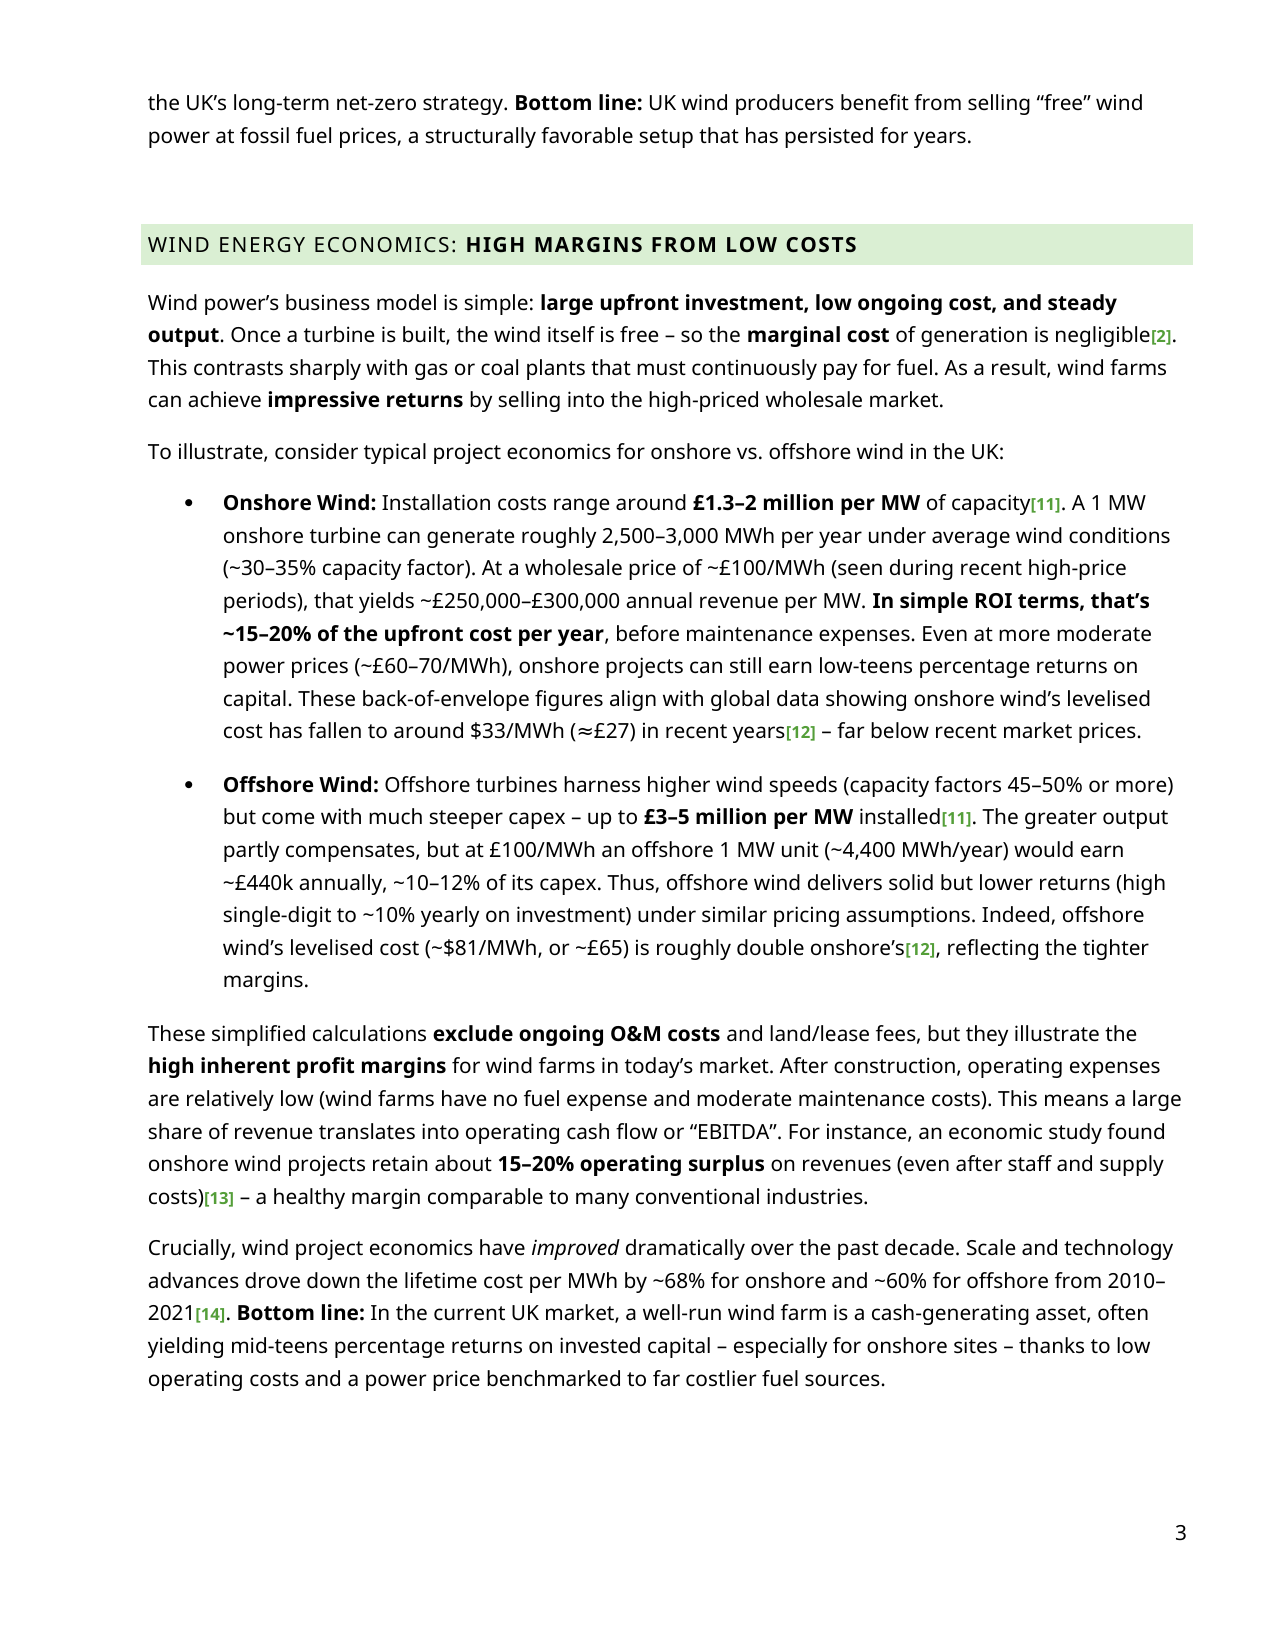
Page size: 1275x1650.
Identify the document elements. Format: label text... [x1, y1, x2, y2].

list Offshore Wind: Offshore turbines harness higher wind speeds (capacity factors 45–50% or more) but come with much steeper capex – up to £3–5 million per MW installed[11]. The greater output partly compensates, but at £100/MWh an offshore 1 MW unit (~4,400 MWh/year) would earn ~£440k annually, ~10–12% of its capex. Thus, offshore wind delivers solid but lower returns (high single-digit to ~10% yearly on investment) under similar pricing assumptions. Indeed, offshore wind’s levelised cost (~$81/MWh, or ~£65) is roughly double onshore’s[12], reflecting the tighter margins. [185, 770, 1186, 994]
text To illustrate, consider typical project economics for onshore vs. offshore wind in the UK: [148, 437, 1186, 465]
list Onshore Wind: Installation costs range around £1.3–2 million per MW of capacity[11]. A 1 MW onshore turbine can generate roughly 2,500–3,000 MWh per year under average wind conditions (~30–35% capacity factor). At a wholesale price of ~£100/MWh (seen during recent high-price periods), that yields ~£250,000–£300,000 annual revenue per MW. In simple ROI terms, that’s ~15–20% of the upfront cost per year, before maintenance expenses. Even at more moderate power prices (~£60–70/MWh), onshore projects can still earn low-teens percentage returns on capital. These back-of-envelope figures align with global data showing onshore wind’s levelised cost has fallen to around $33/MWh (≈£27) in recent years[12] – far below recent market prices. [185, 488, 1186, 745]
subtitle Wind Energy Economics: High Margins from Low Costs [148, 230, 1186, 258]
text These simplified calculations exclude ongoing O&M costs and land/lease fees, but they illustrate the high inherent profit margins for wind farms in today’s market. After construction, operating expenses are relatively low (wind farms have no fuel expense and moderate maintenance costs). This means a large share of revenue translates into operating cash flow or “EBITDA”. For instance, an economic study found onshore wind projects retain about 15–20% operating surplus on revenues (even after staff and supply costs)[13] – a healthy margin comparable to many conventional industries. [148, 1019, 1186, 1210]
text Crucially, wind project economics have improved dramatically over the past decade. Scale and technology advances drove down the lifetime cost per MWh by ~68% for onshore and ~60% for offshore from 2010–2021[14]. Bottom line: In the current UK market, a well-run wind farm is a cash-generating asset, often yielding mid-teens percentage returns on invested capital – especially for onshore sites – thanks to low operating costs and a power price benchmarked to far costlier fuel sources. [148, 1233, 1186, 1392]
text Wind power’s business model is simple: large upfront investment, low ongoing cost, and steady output. Once a turbine is built, the wind itself is free – so the marginal cost of generation is negligible[2]. This contrasts sharply with gas or coal plants that must continuously pay for fuel. As a result, wind farms can achieve impressive returns by selling into the high-priced wholesale market. [148, 288, 1186, 414]
